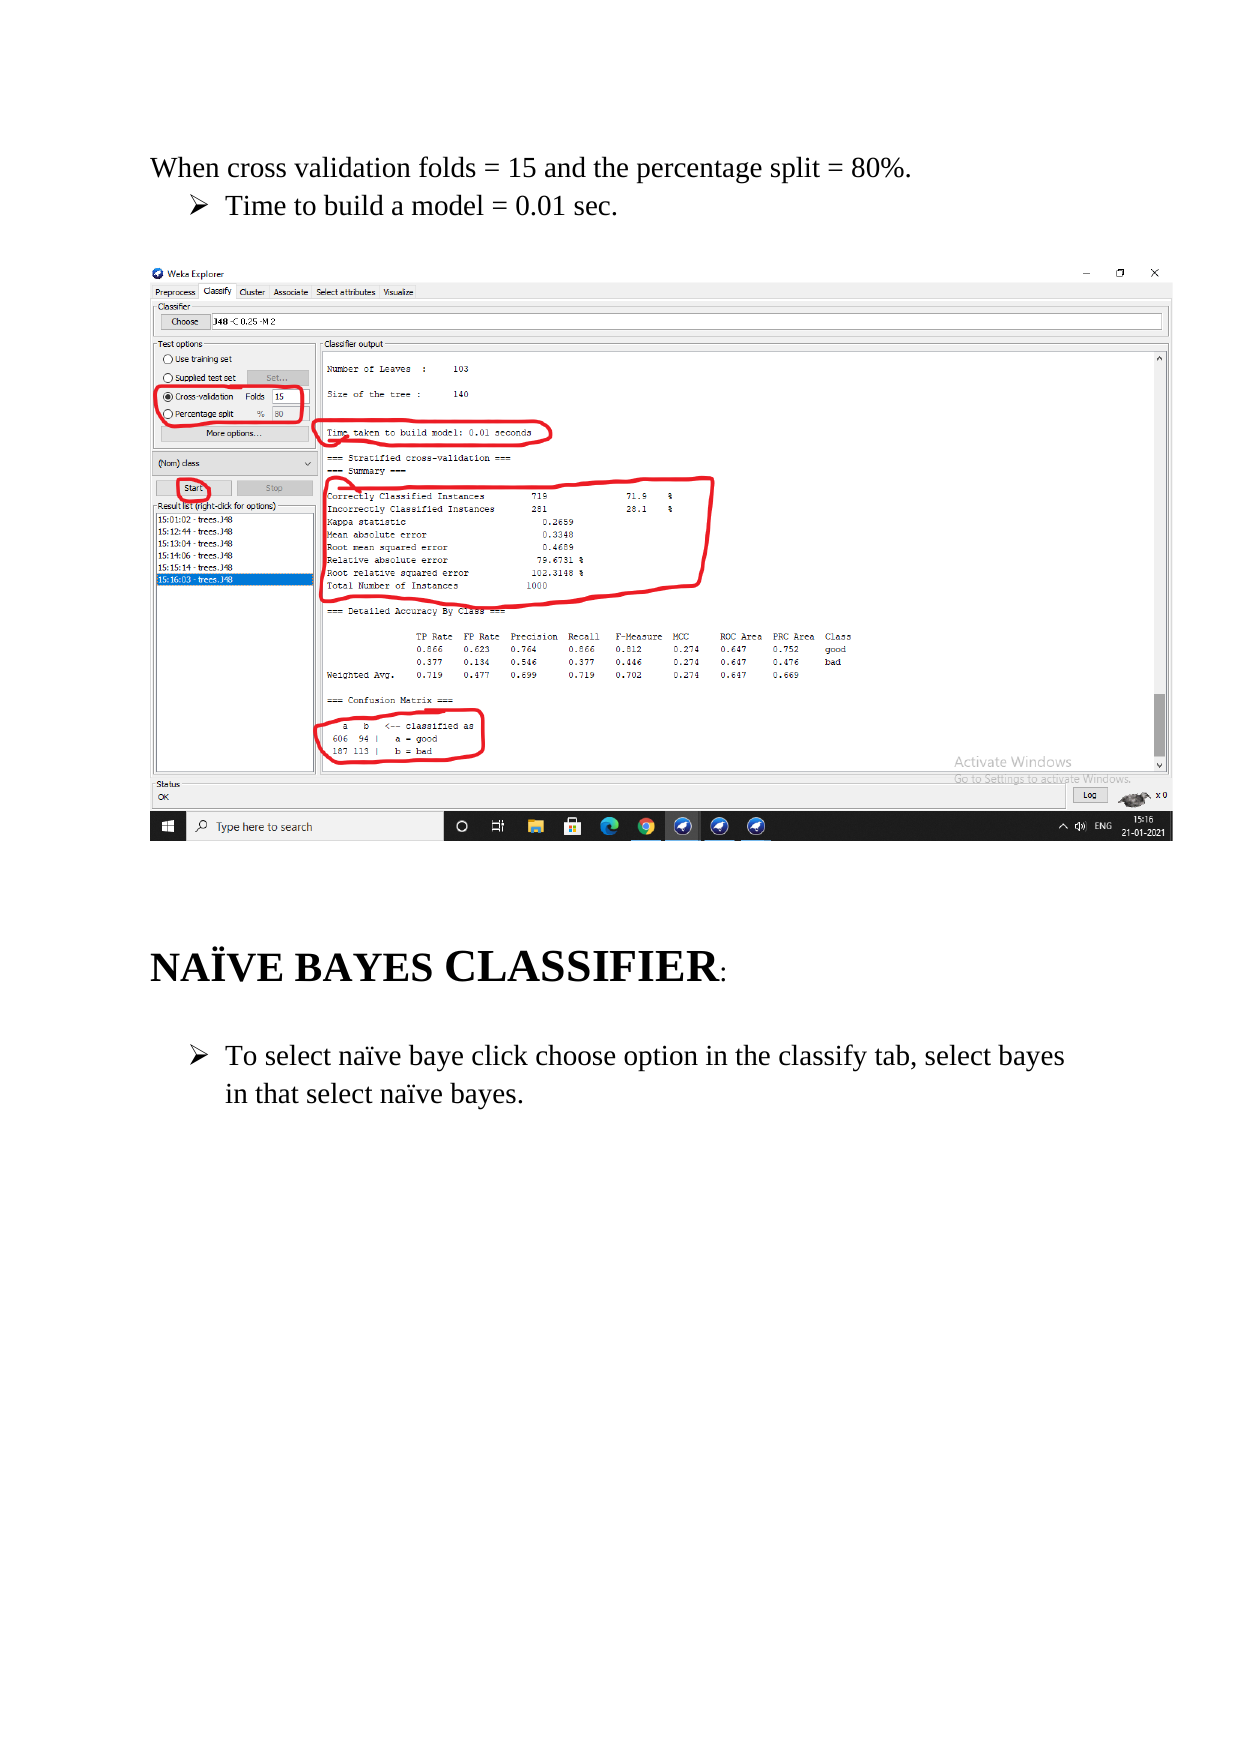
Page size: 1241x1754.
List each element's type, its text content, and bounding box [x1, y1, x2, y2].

list When cross validation folds = 15 and the percentage split = 80%. [150, 150, 1090, 183]
list Time to build a model = 0.01 sec. [187, 188, 1090, 222]
list NAÏVE BAYES CLASSIFIER: [150, 938, 1090, 991]
picture [150, 265, 1173, 841]
list To select naïve baye click choose option in the classify tab, select bayes in that select naïve bayes. [187, 1038, 1090, 1110]
